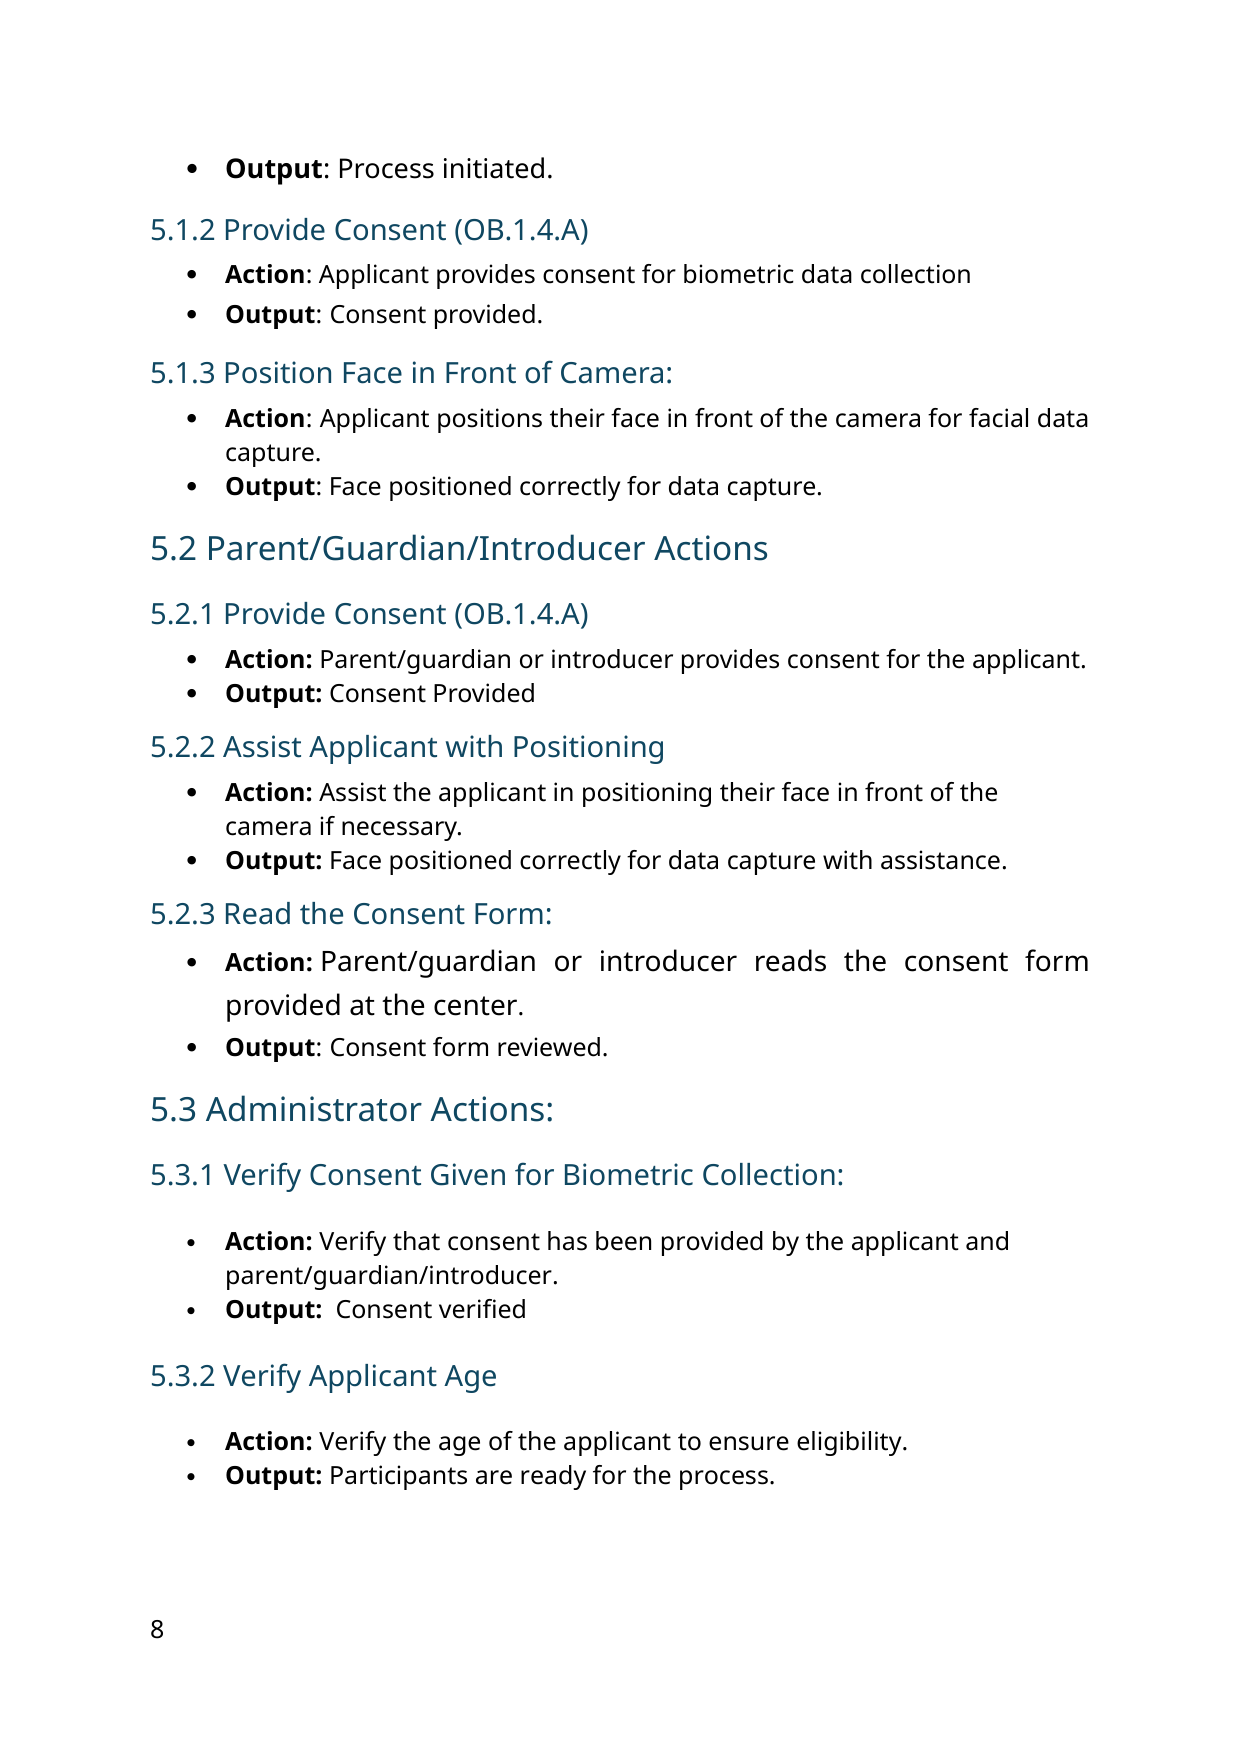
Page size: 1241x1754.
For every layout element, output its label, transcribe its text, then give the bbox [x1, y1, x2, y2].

subtitle 5.3.2 Verify Applicant Age [150, 1355, 1090, 1394]
subtitle 5.2.2 Assist Applicant with Positioning [150, 726, 1090, 766]
subtitle 5.2.3 Read the Consent Form: [150, 893, 1090, 933]
subtitle 5.2 Parent/Guardian/Introducer Actions [150, 525, 1090, 570]
list Action: Verify the age of the applicant to ensure eligibility. [187, 1424, 1090, 1458]
subtitle 5.3.1 Verify Consent Given for Biometric Collection: [150, 1155, 1090, 1194]
list Output: Consent Provided [187, 676, 1090, 710]
subtitle 5.3 Administrator Actions: [150, 1086, 1090, 1131]
list Output: Consent form reviewed. [187, 1029, 1090, 1063]
subtitle 5.2.1 Provide Consent (OB.1.4.A) [150, 593, 1090, 633]
list Output: Process initiated. [187, 150, 1090, 187]
list Output: Participants are ready for the process. [187, 1458, 1090, 1492]
list Action: Applicant positions their face in front of the camera for facial data capture. [187, 401, 1090, 469]
subtitle 5.1.2 Provide Consent (OB.1.4.A) [150, 209, 1090, 249]
list Action: Assist the applicant in positioning their face in front of the camera if necessary. [187, 774, 1090, 842]
list Output: Consent verified [187, 1292, 1090, 1326]
list Output: Consent provided. [187, 296, 1090, 330]
list Action: Parent/guardian or introducer reads the consent form provided at the center. [187, 941, 1090, 1024]
list Action: Verify that consent has been provided by the applicant and parent/guardian/introducer. [187, 1223, 1090, 1292]
list Output: Face positioned correctly for data capture. [187, 469, 1090, 503]
list Output: Face positioned correctly for data capture with assistance. [187, 842, 1090, 877]
list Action: Applicant provides consent for biometric data collection [187, 257, 1090, 291]
list Action: Parent/guardian or introducer provides consent for the applicant. [187, 642, 1090, 676]
subtitle 5.1.3 Position Face in Front of Camera: [150, 353, 1090, 392]
